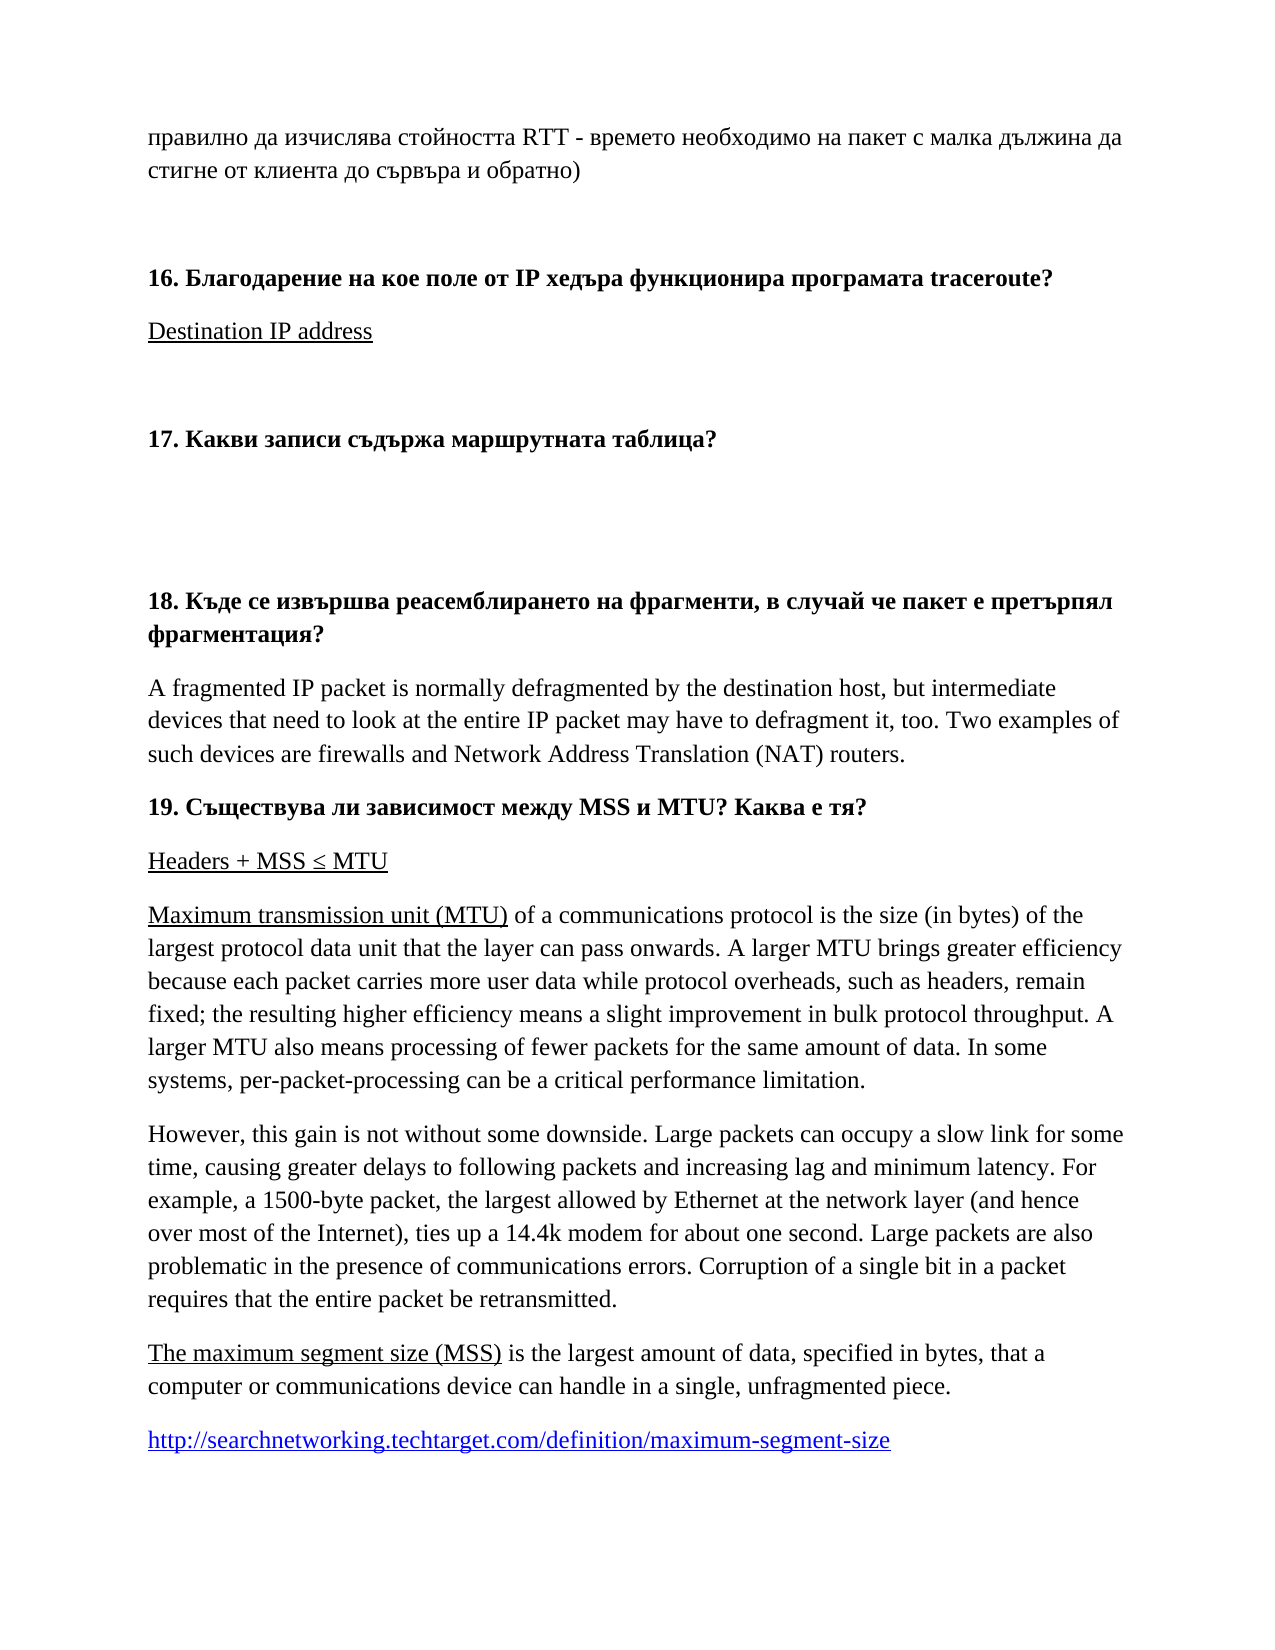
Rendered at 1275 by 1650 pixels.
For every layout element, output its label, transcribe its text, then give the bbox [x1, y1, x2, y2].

text Headers + MSS ≤ MTU [148, 846, 1127, 875]
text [148, 122, 1127, 184]
text http://searchnetworking.techtarget.com/definition/maximum-segment-size [148, 1425, 1127, 1454]
text 17. Какви записи съдържа маршрутната таблица? [148, 424, 1127, 453]
text 18. Къде се извършва реасемблирането на фрагменти, в случай че пакет е претърпял фрагментация? [148, 586, 1127, 647]
text Destination IP address [148, 316, 1127, 345]
text 19. Съществува ли зависимост между MSS и MTU? Каква е тя? [148, 792, 1127, 821]
text Maximum transmission unit (MTU) of a communications protocol is the size (in bytes) of the largest protocol data unit that the layer can pass onwards. A larger MTU brings greater efficiency because each packet carries more user data while protocol overheads, such as headers, remain fixed; the resulting higher efficiency means a slight improvement in bulk protocol throughput. A larger MTU also means processing of fewer packets for the same amount of data. In some systems, per-packet-processing can be a critical performance limitation. [148, 900, 1127, 1094]
text 16. Благодарение на кое поле от IP хедъра функционира програмата traceroute? [148, 263, 1127, 291]
text A fragmented IP packet is normally defragmented by the destination host, but intermediate devices that need to look at the entire IP packet may have to defragment it, too. Two examples of such devices are firewalls and Network Address Translation (NAT) routers. [148, 673, 1127, 767]
text The maximum segment size (MSS) is the largest amount of data, specified in bytes, that a computer or communications device can handle in a single, unfragmented piece. [148, 1338, 1127, 1400]
text However, this gain is not without some downside. Large packets can occupy a slow link for some time, causing greater delays to following packets and increasing lag and minimum latency. For example, a 1500-byte packet, the largest allowed by Ethernet at the network layer (and hence over most of the Internet), ties up a 14.4k modem for about one second. Large packets are also problematic in the presence of communications errors. Corruption of a single bit in a packet requires that the entire packet be retransmitted. [148, 1119, 1127, 1313]
